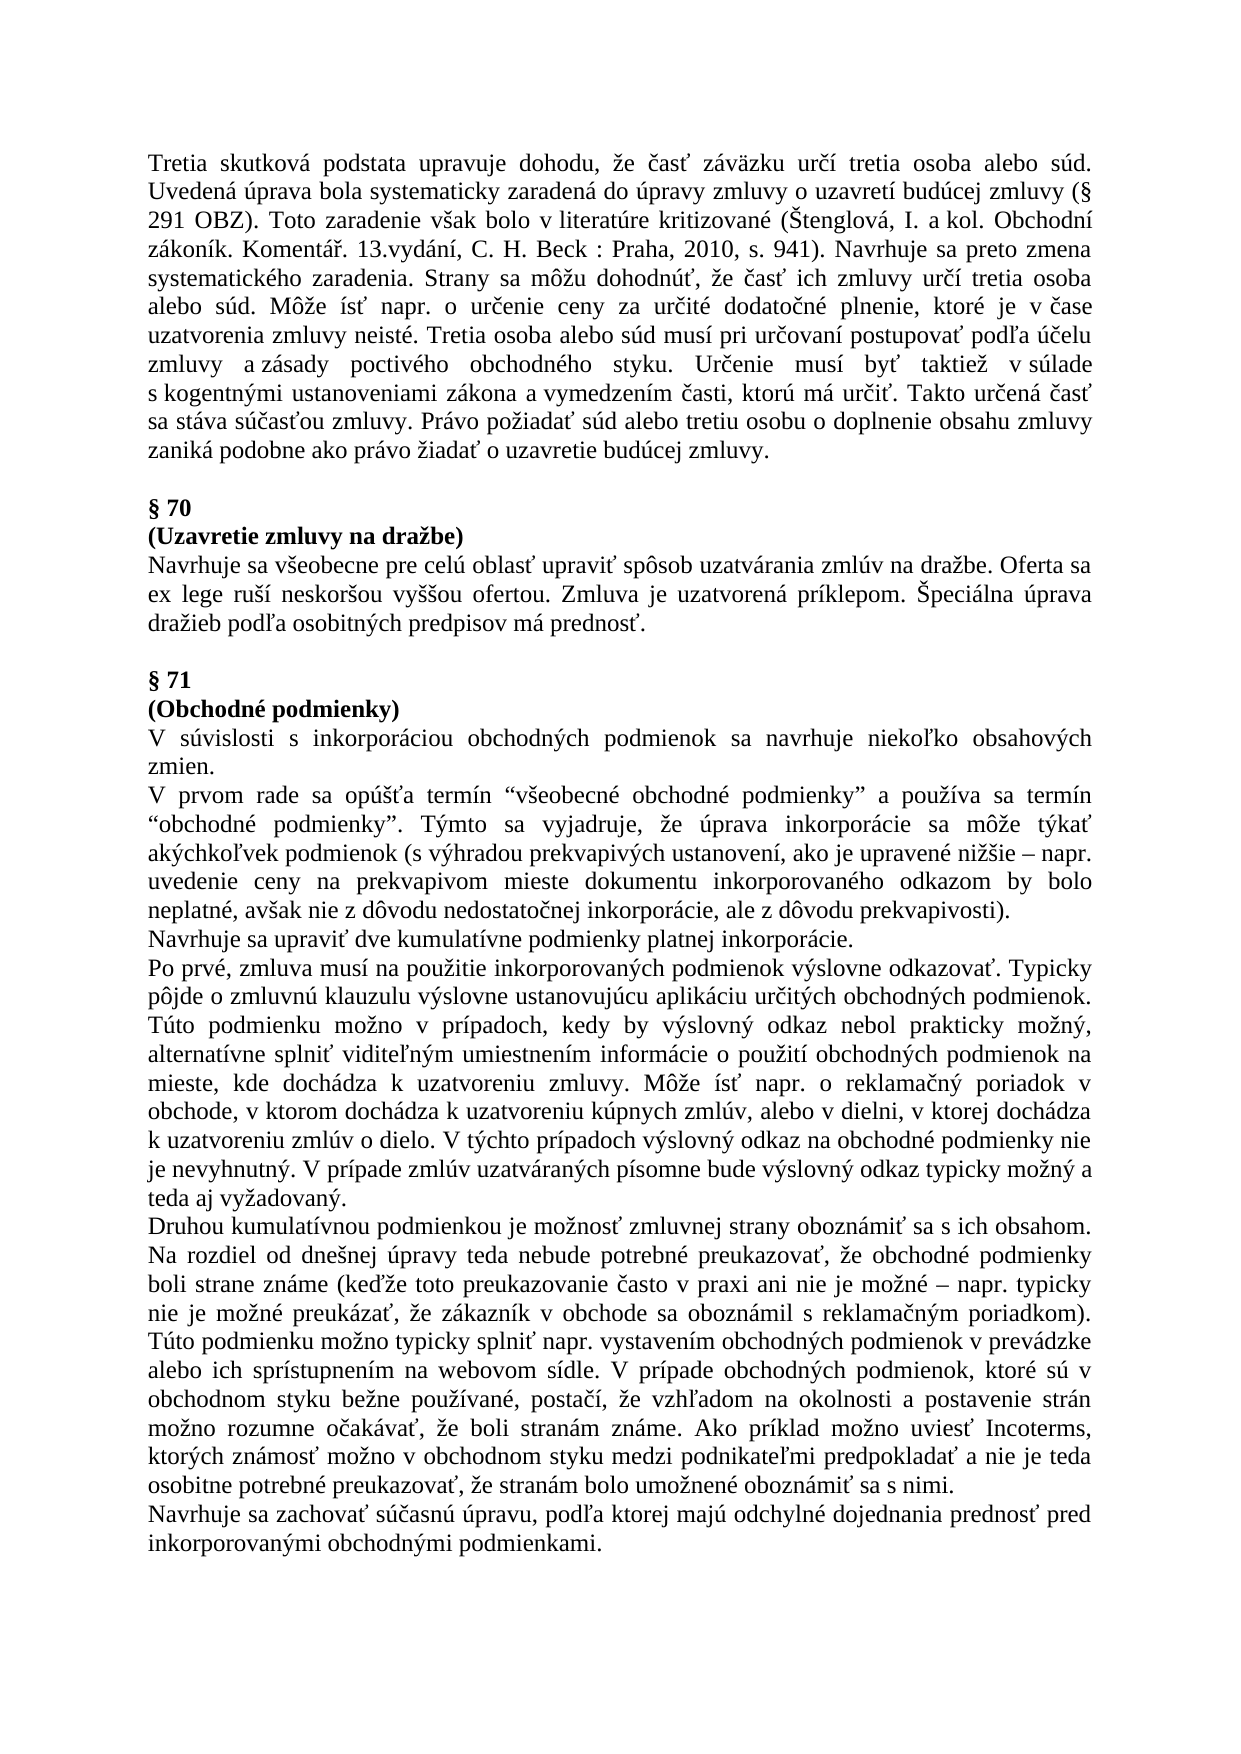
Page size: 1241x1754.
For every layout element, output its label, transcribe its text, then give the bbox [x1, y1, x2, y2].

text Navrhuje sa všeobecne pre celú oblasť upraviť spôsob uzatvárania zmlúv na dražbe. Oferta sa ex lege ruší neskoršou vyššou ofertou. Zmluva je uzatvorená príklepom. Špeciálna úprava dražieb podľa osobitných predpisov má prednosť. [148, 550, 1093, 636]
text § 70 [148, 493, 1093, 521]
text Po prvé, zmluva musí na použitie inkorporovaných podmienok výslovne odkazovať. Typicky pôjde o zmluvnú klauzulu výslovne ustanovujúcu aplikáciu určitých obchodných podmienok. Túto podmienku možno v prípadoch, kedy by výslovný odkaz nebol prakticky možný, alternatívne splniť viditeľným umiestnením informácie o použití obchodných podmienok na mieste, kde dochádza k uzatvoreniu zmluvy. Môže ísť napr. o reklamačný poriadok v obchode, v ktorom dochádza k uzatvoreniu kúpnych zmlúv, alebo v dielni, v ktorej dochádza k uzatvoreniu zmlúv o dielo. V týchto prípadoch výslovný odkaz na obchodné podmienky nie je nevyhnutný. V prípade zmlúv uzatváraných písomne bude výslovný odkaz typicky možný a teda aj vyžadovaný. [148, 953, 1093, 1211]
text Tretia skutková podstata upravuje dohodu, že časť záväzku určí tretia osoba alebo súd. Uvedená úprava bola systematicky zaradená do úpravy zmluvy o uzavretí budúcej zmluvy (§ 291 OBZ). Toto zaradenie však bolo v literatúre kritizované (Štenglová, I. a kol. Obchodní zákoník. Komentář. 13.vydání, C. H. Beck : Praha, 2010, s. 941). Navrhuje sa preto zmena systematického zaradenia. Strany sa môžu dohodnúť, že časť ich zmluvy určí tretia osoba alebo súd. Môže ísť napr. o určenie ceny za určité dodatočné plnenie, ktoré je v čase uzatvorenia zmluvy neisté. Tretia osoba alebo súd musí pri určovaní postupovať podľa účelu zmluvy a zásady poctivého obchodného styku. Určenie musí byť taktiež v súlade s kogentnými ustanoveniami zákona a vymedzením časti, ktorú má určiť. Takto určená časť sa stáva súčasťou zmluvy. Právo požiadať súd alebo tretiu osobu o doplnenie obsahu zmluvy zaniká podobne ako právo žiadať o uzavretie budúcej zmluvy. [148, 148, 1093, 464]
text Navrhuje sa upraviť dve kumulatívne podmienky platnej inkorporácie. [148, 924, 1093, 953]
text Navrhuje sa zachovať súčasnú úpravu, podľa ktorej majú odchylné dojednania prednosť pred inkorporovanými obchodnými podmienkami. [148, 1499, 1093, 1556]
text (Obchodné podmienky) [148, 694, 1093, 723]
text § 71 [148, 665, 1093, 694]
text V súvislosti s inkorporáciou obchodných podmienok sa navrhuje niekoľko obsahových zmien. [148, 723, 1093, 780]
text V prvom rade sa opúšťa termín “všeobecné obchodné podmienky” a používa sa termín “obchodné podmienky”. Týmto sa vyjadruje, že úprava inkorporácie sa môže týkať akýchkoľvek podmienok (s výhradou prekvapivých ustanovení, ako je upravené nižšie – napr. uvedenie ceny na prekvapivom mieste dokumentu inkorporovaného odkazom by bolo neplatné, avšak nie z dôvodu nedostatočnej inkorporácie, ale z dôvodu prekvapivosti). [148, 780, 1093, 924]
text Druhou kumulatívnou podmienkou je možnosť zmluvnej strany oboznámiť sa s ich obsahom. Na rozdiel od dnešnej úpravy teda nebude potrebné preukazovať, že obchodné podmienky boli strane známe (keďže toto preukazovanie často v praxi ani nie je možné – napr. typicky nie je možné preukázať, že zákazník v obchode sa oboznámil s reklamačným poriadkom). Túto podmienku možno typicky splniť napr. vystavením obchodných podmienok v prevádzke alebo ich sprístupnením na webovom sídle. V prípade obchodných podmienok, ktoré sú v obchodnom styku bežne používané, postačí, že vzhľadom na okolnosti a postavenie strán možno rozumne očakávať, že boli stranám známe. Ako príklad možno uviesť Incoterms, ktorých známosť možno v obchodnom styku medzi podnikateľmi predpokladať a nie je teda osobitne potrebné preukazovať, že stranám bolo umožnené oboznámiť sa s nimi. [148, 1211, 1093, 1499]
text (Uzavretie zmluvy na dražbe) [148, 521, 1093, 550]
